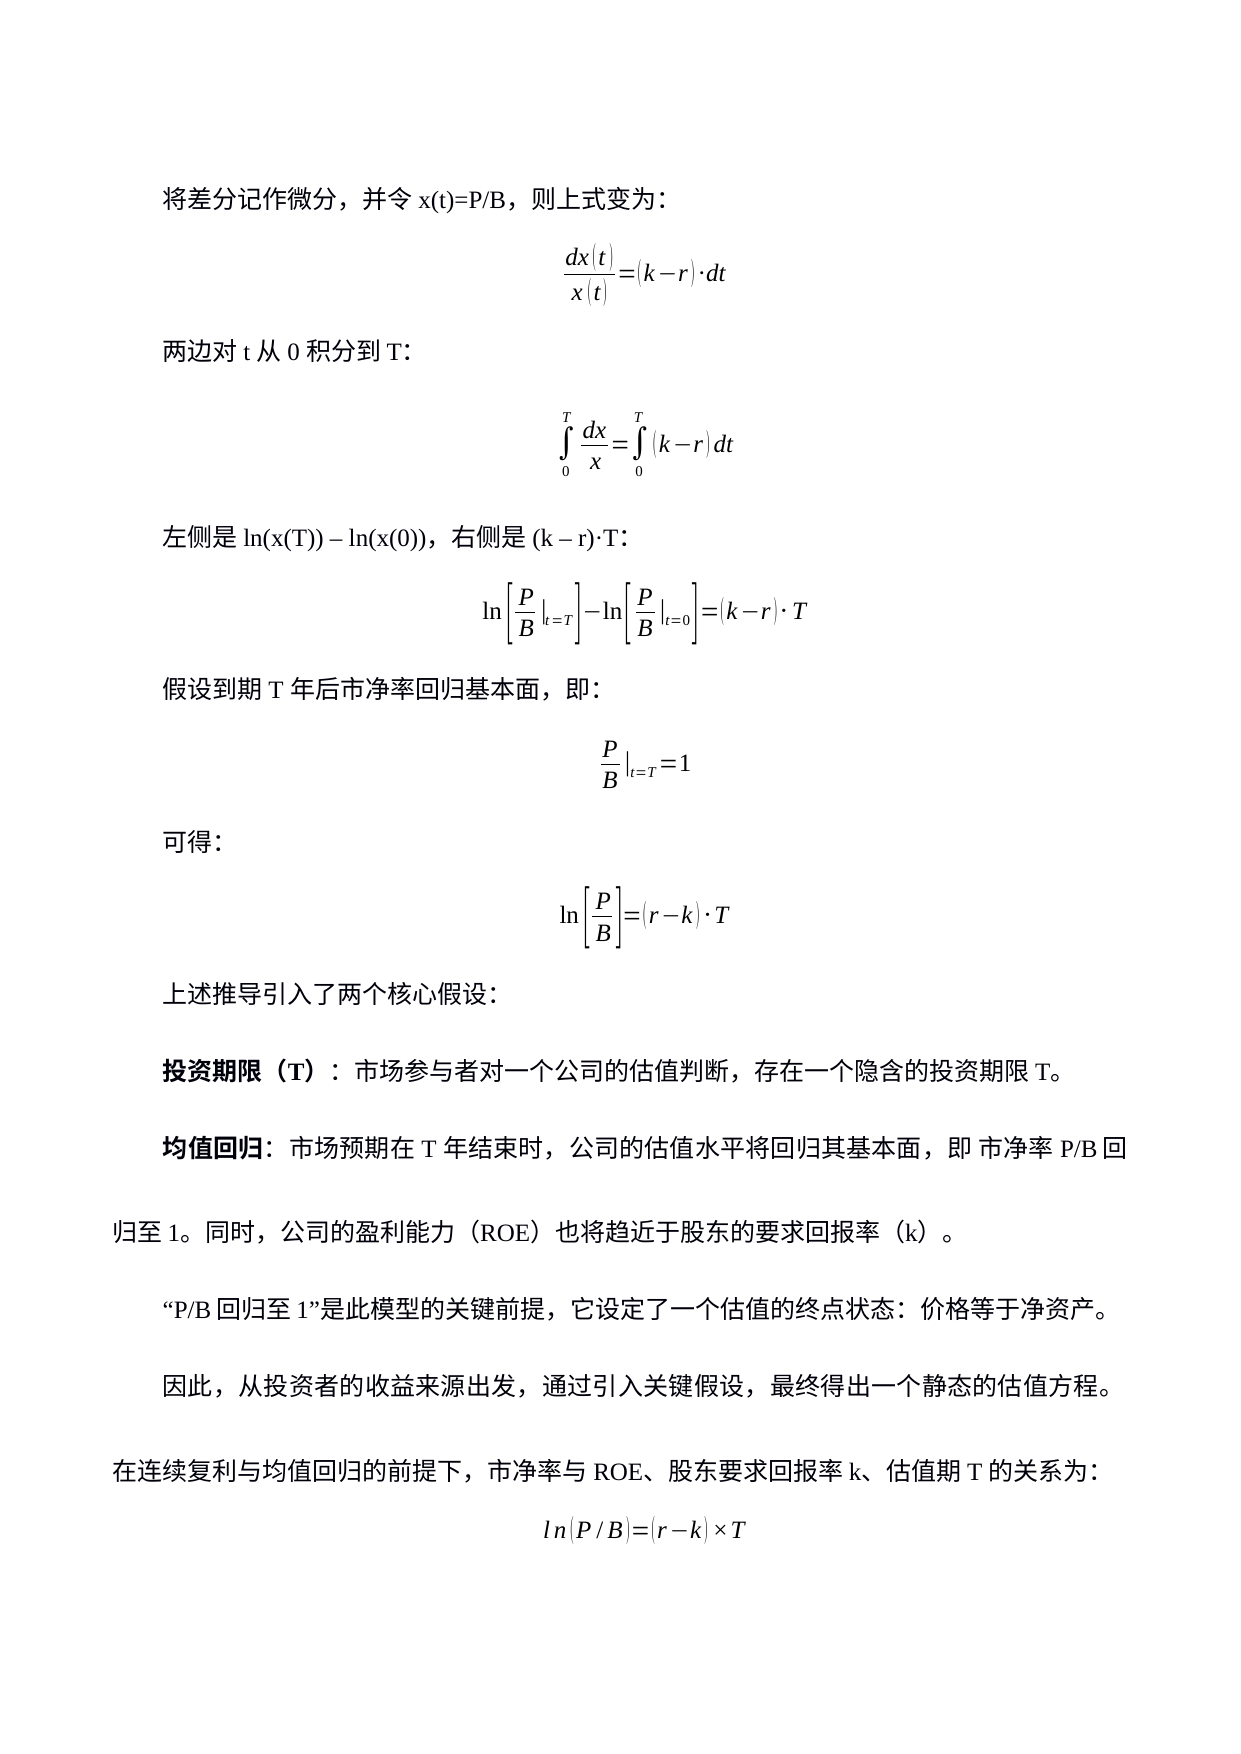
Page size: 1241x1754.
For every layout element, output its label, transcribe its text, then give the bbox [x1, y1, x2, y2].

text 上述推导引入了两个核心假设： [112, 958, 1128, 1026]
text 将差分记作微分，并令 x(t)=P/B，则上式变为： [112, 164, 1128, 232]
text 因此，从投资者的收益来源出发，通过引入关键假设，最终得出一个静态的估值方程。在连续复利与均值回归的前提下，市净率与 ROE、股东要求回报率 k、估值期 T 的关系为： [112, 1351, 1128, 1504]
text 均值回归：市场预期在 T 年结束时，公司的估值水平将回归其基本面，即 市净率P/B回归至1。同时，公司的盈利能力（ROE）也将趋近于股东的要求回报率（k）。 [112, 1112, 1128, 1265]
text 投资期限（T）：市场参与者对一个公司的估值判断，存在一个隐含的投资期限 T。 [112, 1035, 1128, 1103]
text 可得： [112, 806, 1128, 874]
text “P/B回归至1”是此模型的关键前提，它设定了一个估值的终点状态：价格等于净资产。 [112, 1274, 1128, 1342]
text 两边对 t 从 0 积分到 T： [112, 316, 1128, 384]
text ​假设到期 T 年后市净率回归基本面，即： [112, 654, 1128, 722]
text 左侧是 ln(x(T)) – ln(x(0))，右侧是 (k – r)·T： [112, 502, 1128, 570]
